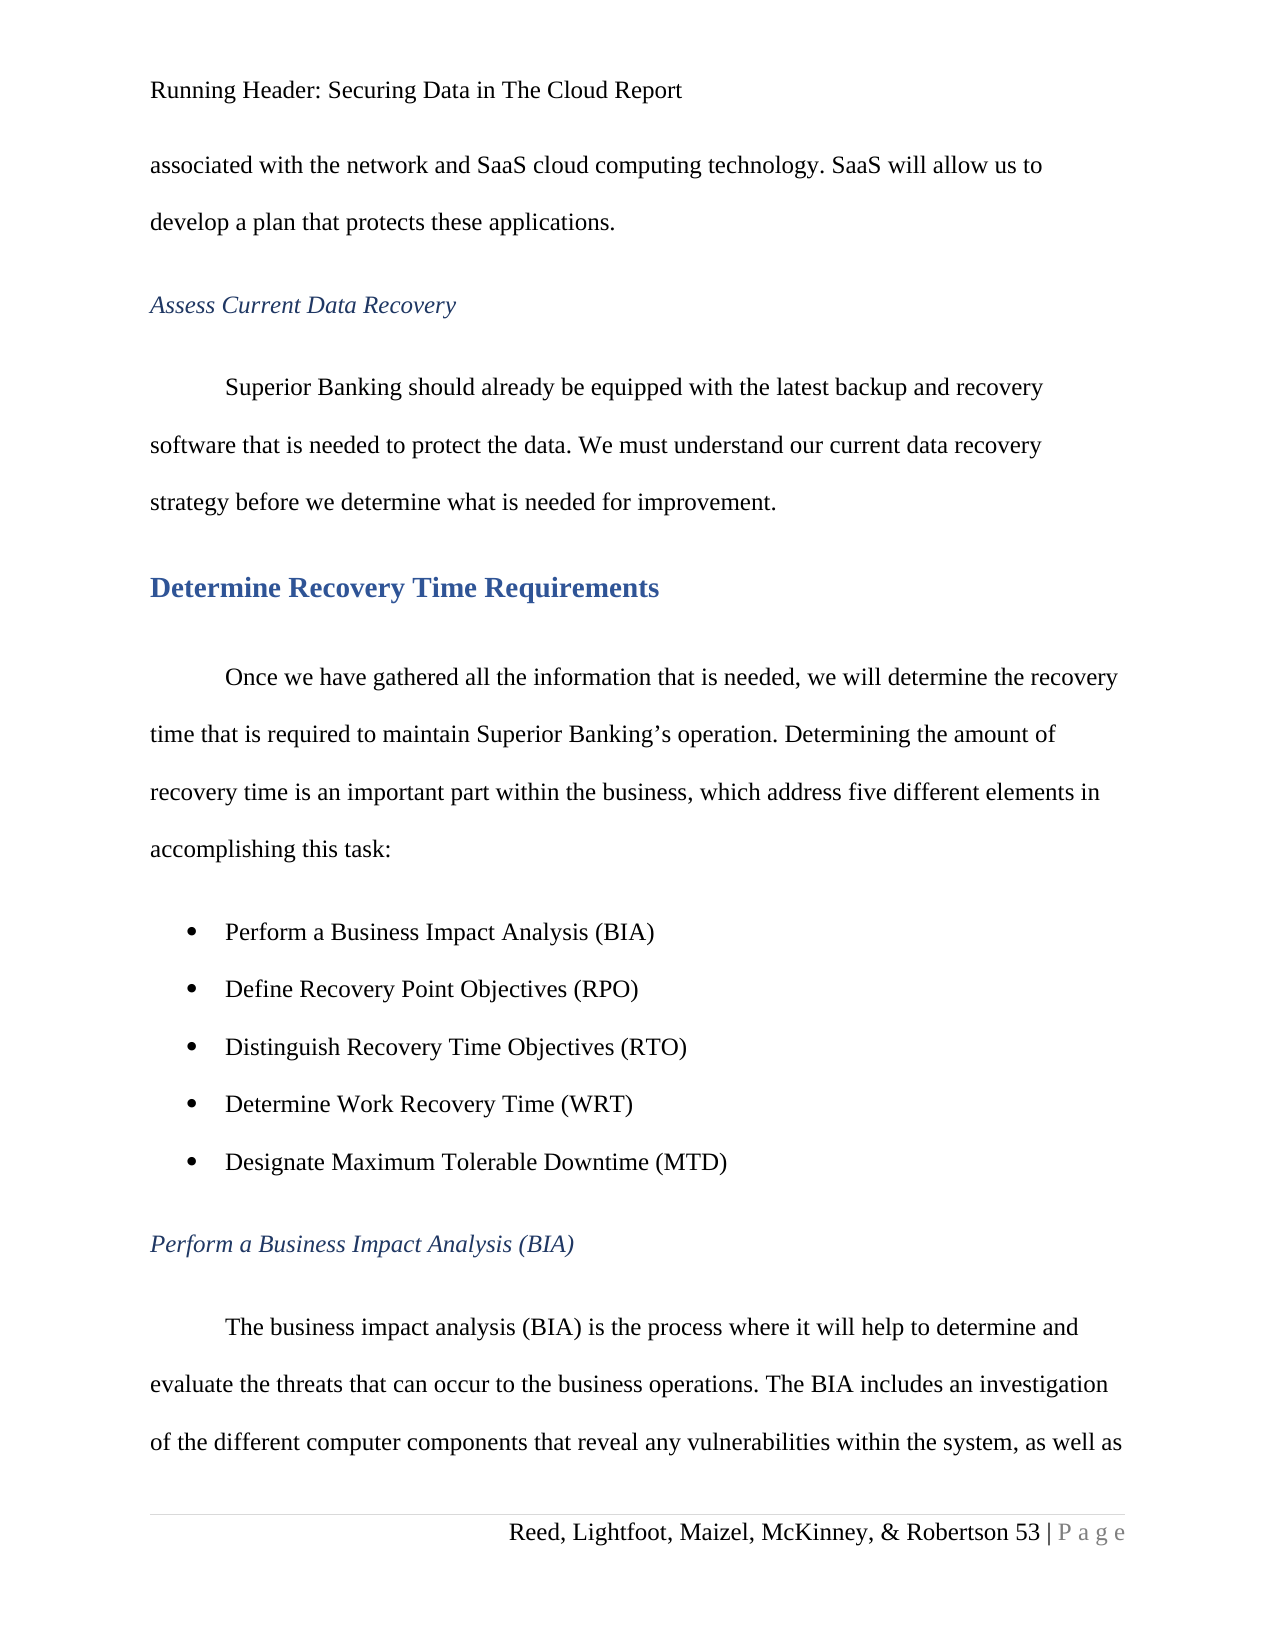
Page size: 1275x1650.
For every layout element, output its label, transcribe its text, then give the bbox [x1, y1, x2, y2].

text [150, 150, 1125, 236]
list Define Recovery Point Objectives (RPO) [187, 974, 1125, 1003]
list Determine Work Recovery Time (WRT) [187, 1089, 1125, 1118]
subtitle Determine Recovery Time Requirements [150, 570, 1125, 603]
list Perform a Business Impact Analysis (BIA) [187, 917, 1125, 946]
list Distinguish Recovery Time Objectives (RTO) [187, 1032, 1125, 1061]
text Once we have gathered all the information that is needed, we will determine the recovery time that is required to maintain Superior Banking’s operation. Determining the amount of recovery time is an important part within the business, which address five different elements in accomplishing this task: [150, 662, 1125, 863]
text Superior Banking should already be equipped with the latest backup and recovery software that is needed to protect the data. We must understand our current data recovery strategy before we determine what is needed for improvement. [150, 372, 1125, 516]
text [150, 1312, 1125, 1456]
subtitle Assess Current Data Recovery [150, 290, 1125, 319]
subtitle Perform a Business Impact Analysis (BIA) [150, 1229, 1125, 1258]
list Designate Maximum Tolerable Downtime (MTD) [187, 1147, 1125, 1176]
